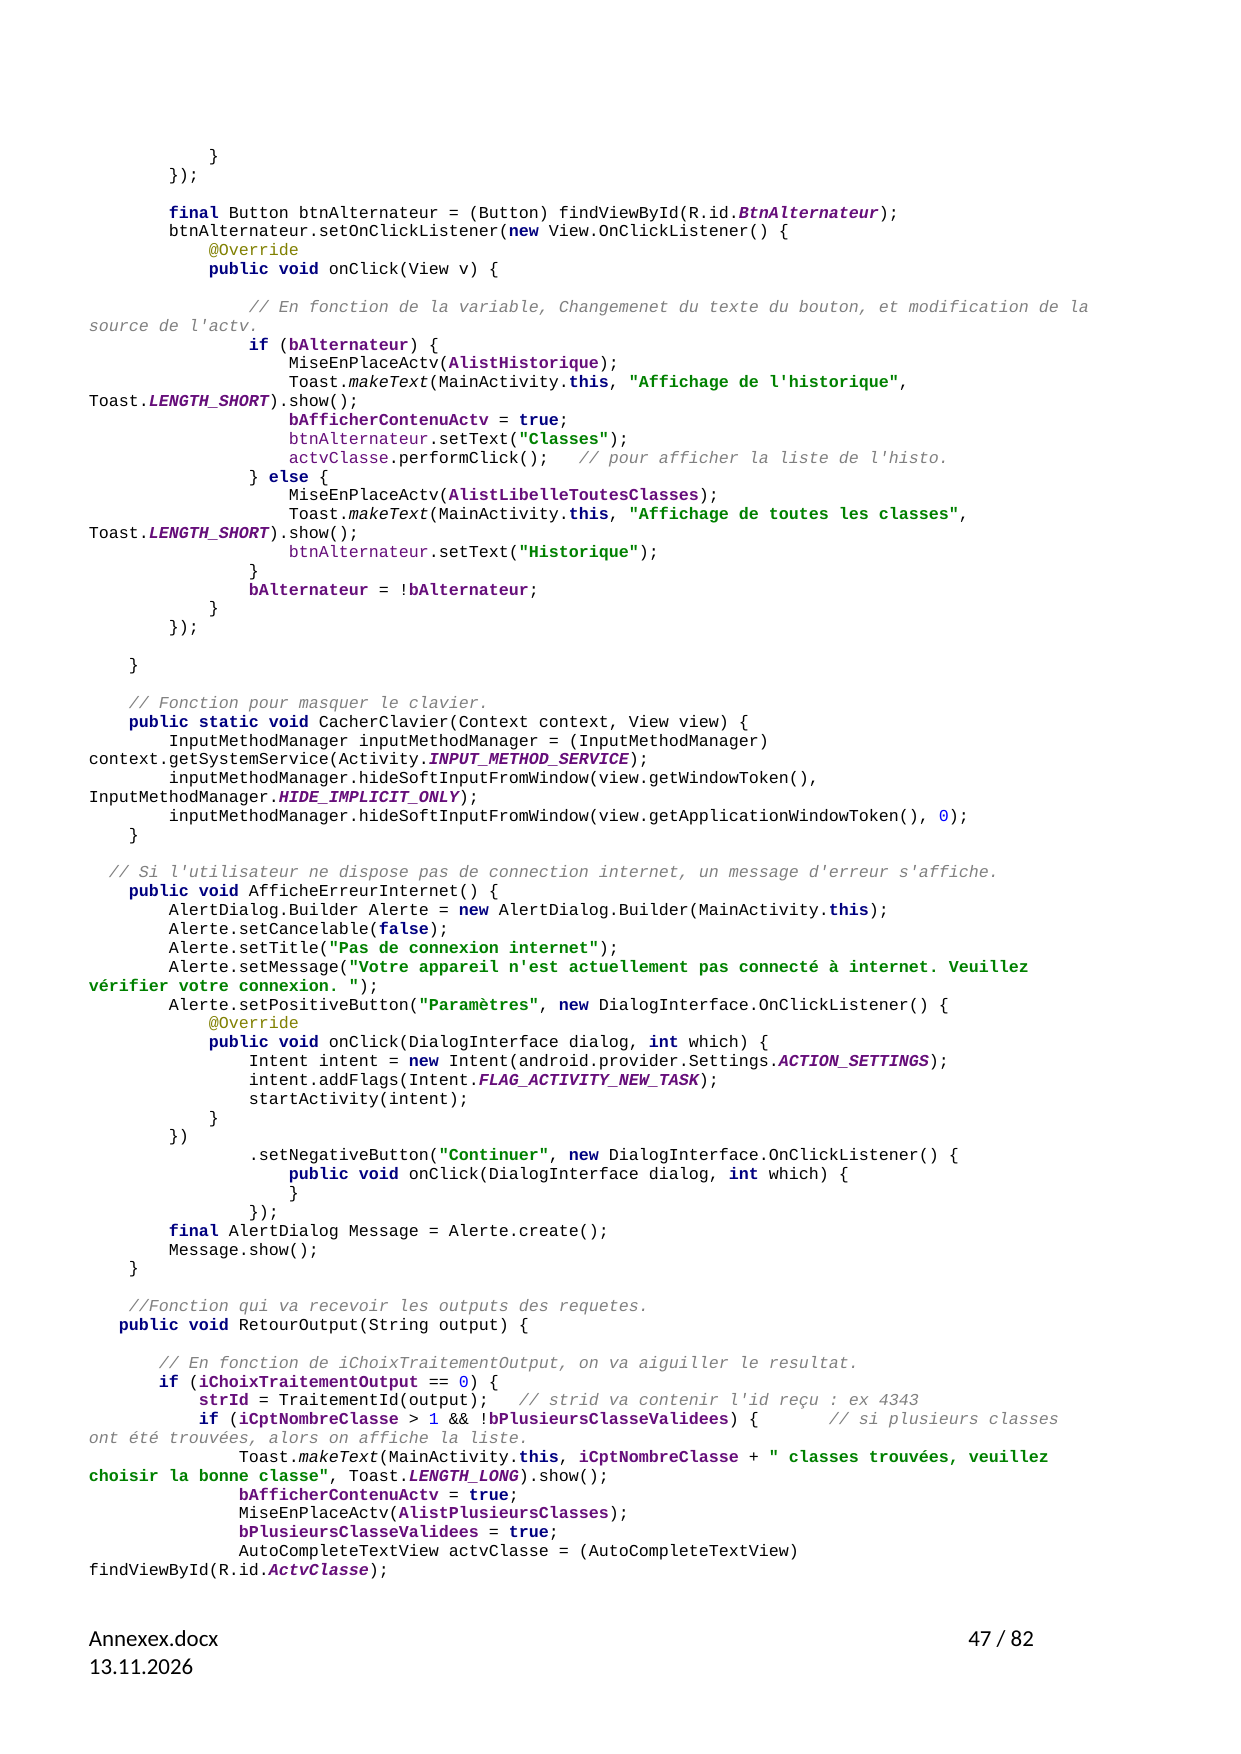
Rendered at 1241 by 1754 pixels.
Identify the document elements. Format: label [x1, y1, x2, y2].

text [89, 148, 1093, 1581]
